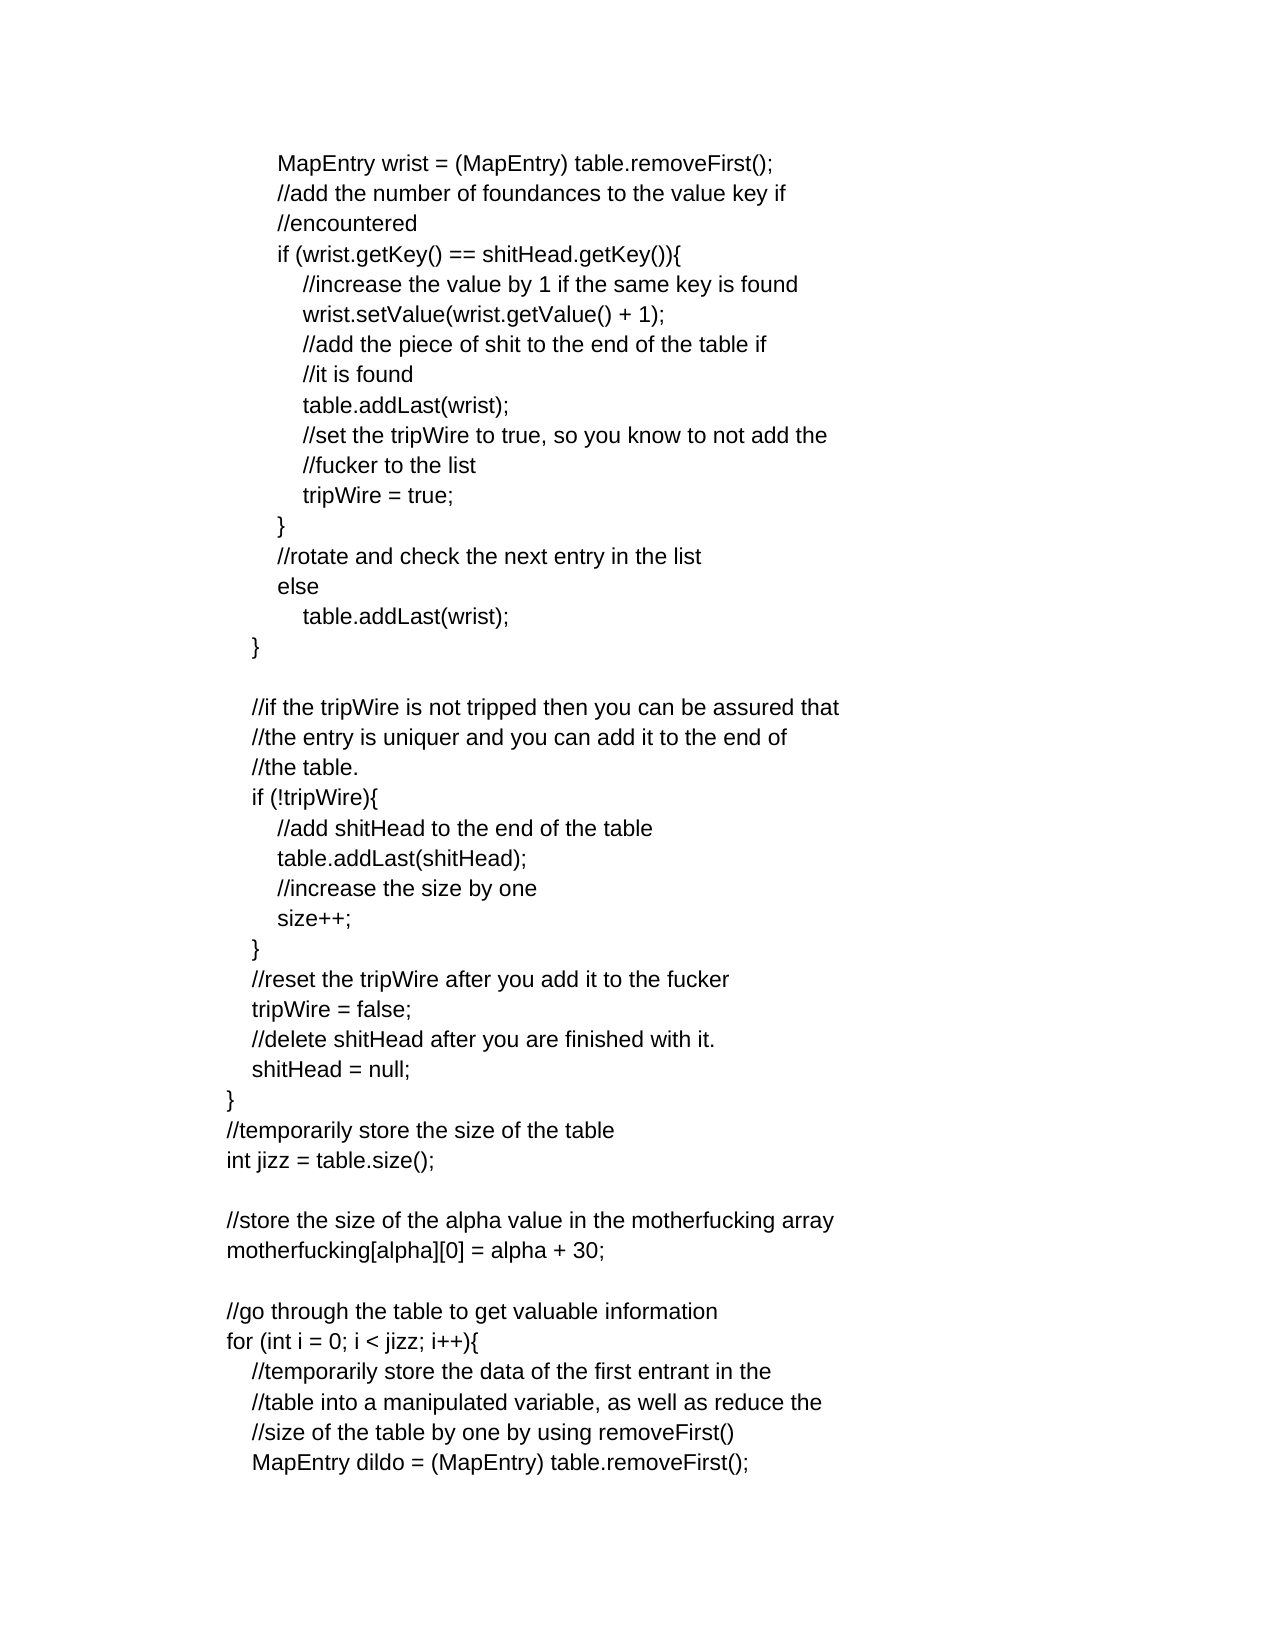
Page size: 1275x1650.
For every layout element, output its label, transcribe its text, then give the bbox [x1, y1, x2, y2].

text tripWire = false; [150, 996, 1125, 1022]
text //increase the size by one [150, 875, 1125, 901]
text //delete shitHead after you are finished with it. [150, 1026, 1125, 1052]
text } [150, 1086, 1125, 1113]
text //it is found [150, 361, 1125, 388]
text } [150, 935, 1125, 962]
text MapEntry dildo = (MapEntry) table.removeFirst(); [150, 1449, 1125, 1475]
text if (wrist.getKey() == shitHead.getKey()){ [150, 241, 1125, 267]
text } [150, 633, 1125, 660]
text size++; [150, 905, 1125, 932]
text //reset the tripWire after you add it to the fucker [150, 966, 1125, 992]
text } [150, 512, 1125, 539]
text //table into a manipulated variable, as well as reduce the [150, 1388, 1125, 1415]
text tripWire = true; [150, 482, 1125, 509]
text //if the tripWire is not tripped then you can be assured that [150, 694, 1125, 720]
text //go through the table to get valuable information [150, 1298, 1125, 1324]
text //size of the table by one by using removeFirst() [150, 1419, 1125, 1445]
text MapEntry wrist = (MapEntry) table.removeFirst(); [150, 150, 1125, 176]
text else [150, 573, 1125, 599]
text //the entry is uniquer and you can add it to the end of [150, 724, 1125, 750]
text table.addLast(wrist); [150, 603, 1125, 629]
text wrist.setValue(wrist.getValue() + 1); [150, 301, 1125, 327]
text //the table. [150, 754, 1125, 781]
text //add shitHead to the end of the table [150, 814, 1125, 841]
text //add the number of foundances to the value key if [150, 180, 1125, 207]
text table.addLast(wrist); [150, 392, 1125, 418]
text table.addLast(shitHead); [150, 845, 1125, 871]
text //increase the value by 1 if the same key is found [150, 271, 1125, 297]
text for (int i = 0; i < jizz; i++){ [150, 1328, 1125, 1354]
text motherfucking[alpha][0] = alpha + 30; [150, 1237, 1125, 1264]
text //temporarily store the data of the first entrant in the [150, 1358, 1125, 1385]
text //encountered [150, 210, 1125, 237]
text shitHead = null; [150, 1056, 1125, 1083]
text //add the piece of shit to the end of the table if [150, 331, 1125, 358]
text //store the size of the alpha value in the motherfucking array [150, 1207, 1125, 1234]
text //temporarily store the size of the table [150, 1117, 1125, 1143]
text //rotate and check the next entry in the list [150, 543, 1125, 569]
text //fucker to the list [150, 452, 1125, 478]
text //set the tripWire to true, so you know to not add the [150, 422, 1125, 448]
text int jizz = table.size(); [150, 1147, 1125, 1173]
text if (!tripWire){ [150, 784, 1125, 811]
